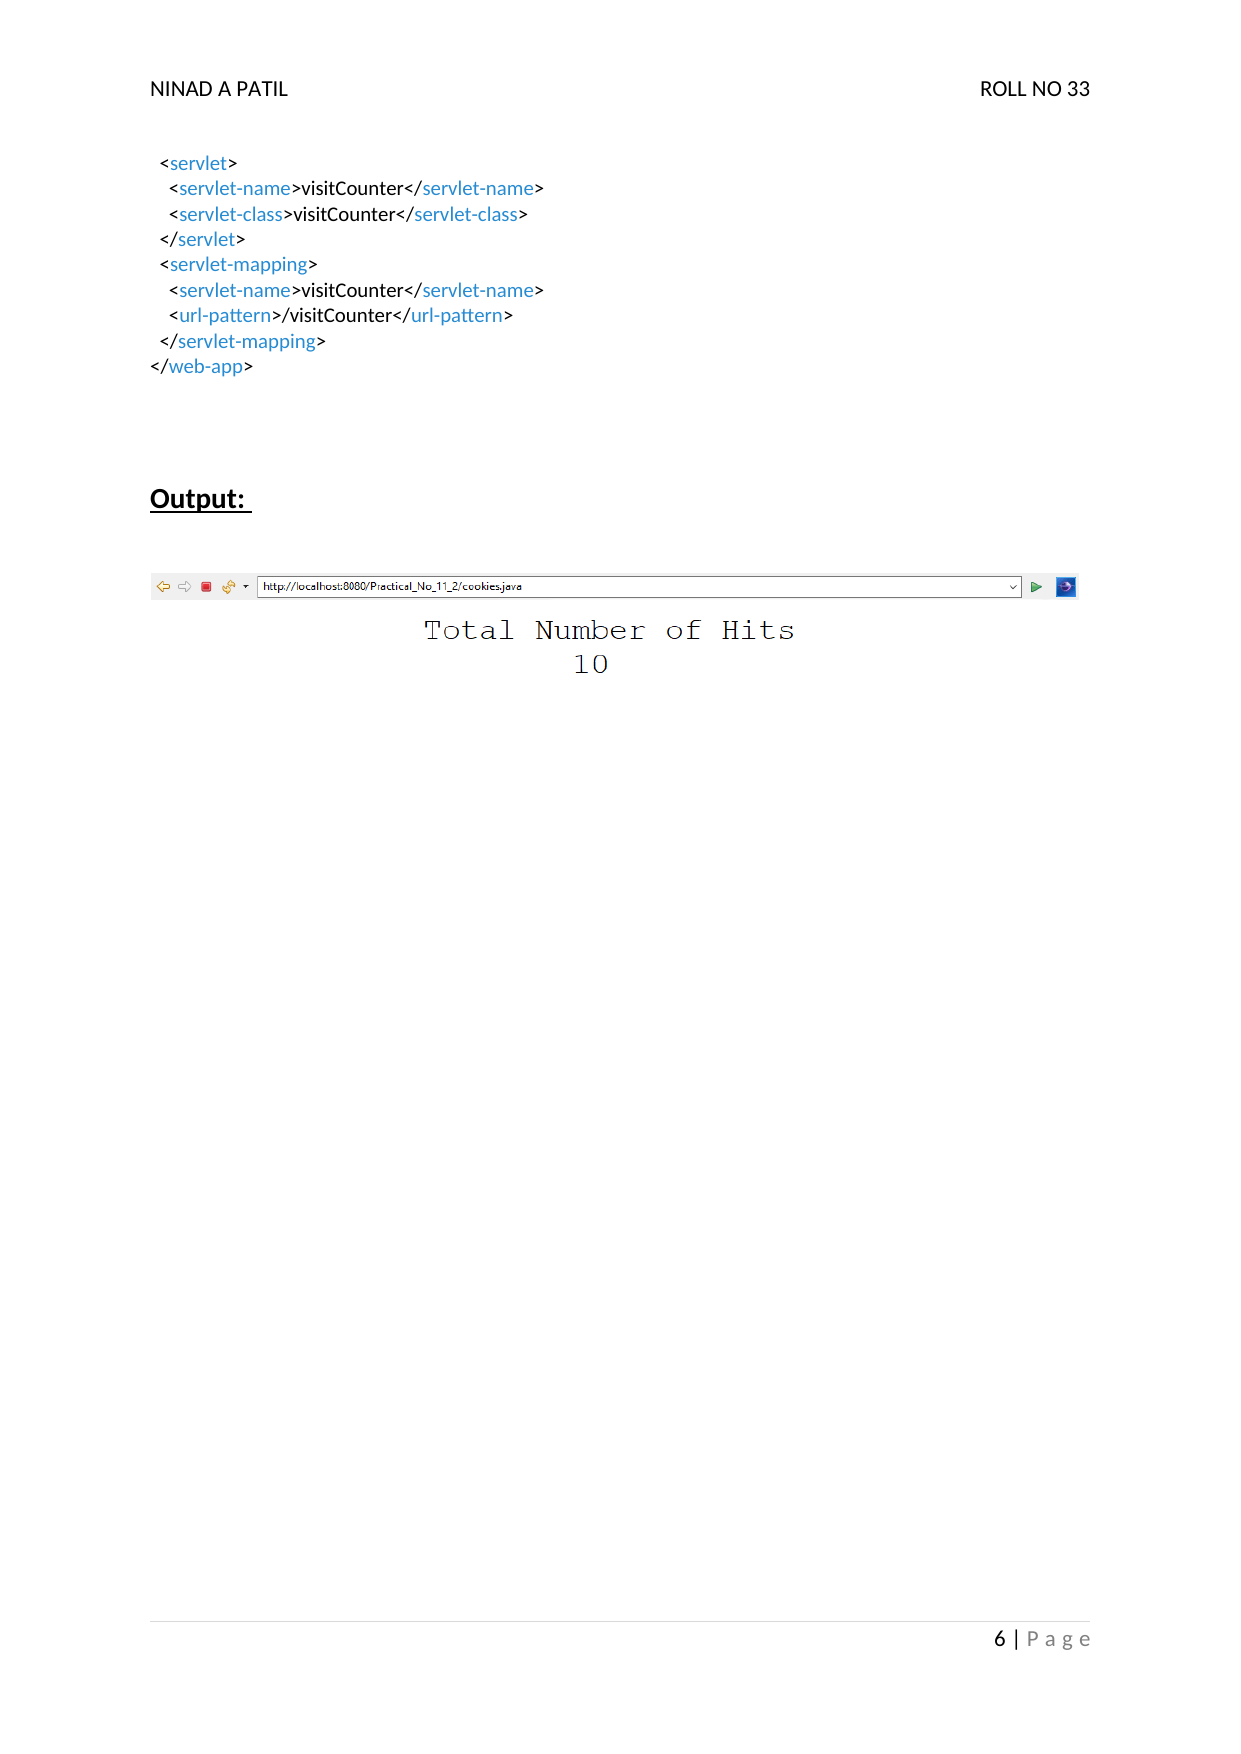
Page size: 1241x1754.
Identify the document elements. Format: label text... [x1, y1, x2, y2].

text <servlet> [150, 150, 1090, 175]
text <url-pattern>/visitCounter</url-pattern> [150, 302, 1090, 328]
text <servlet-name>visitCounter</servlet-name> [150, 175, 1090, 201]
text </servlet> [150, 226, 1090, 252]
text </web-app> [150, 353, 1090, 379]
text <servlet-name>visitCounter</servlet-name> [150, 277, 1090, 302]
picture [150, 572, 1091, 979]
text <servlet-class>visitCounter</servlet-class> [150, 201, 1090, 226]
text Output: [150, 480, 1090, 516]
text </servlet-mapping> [150, 328, 1090, 353]
text <servlet-mapping> [150, 252, 1090, 277]
